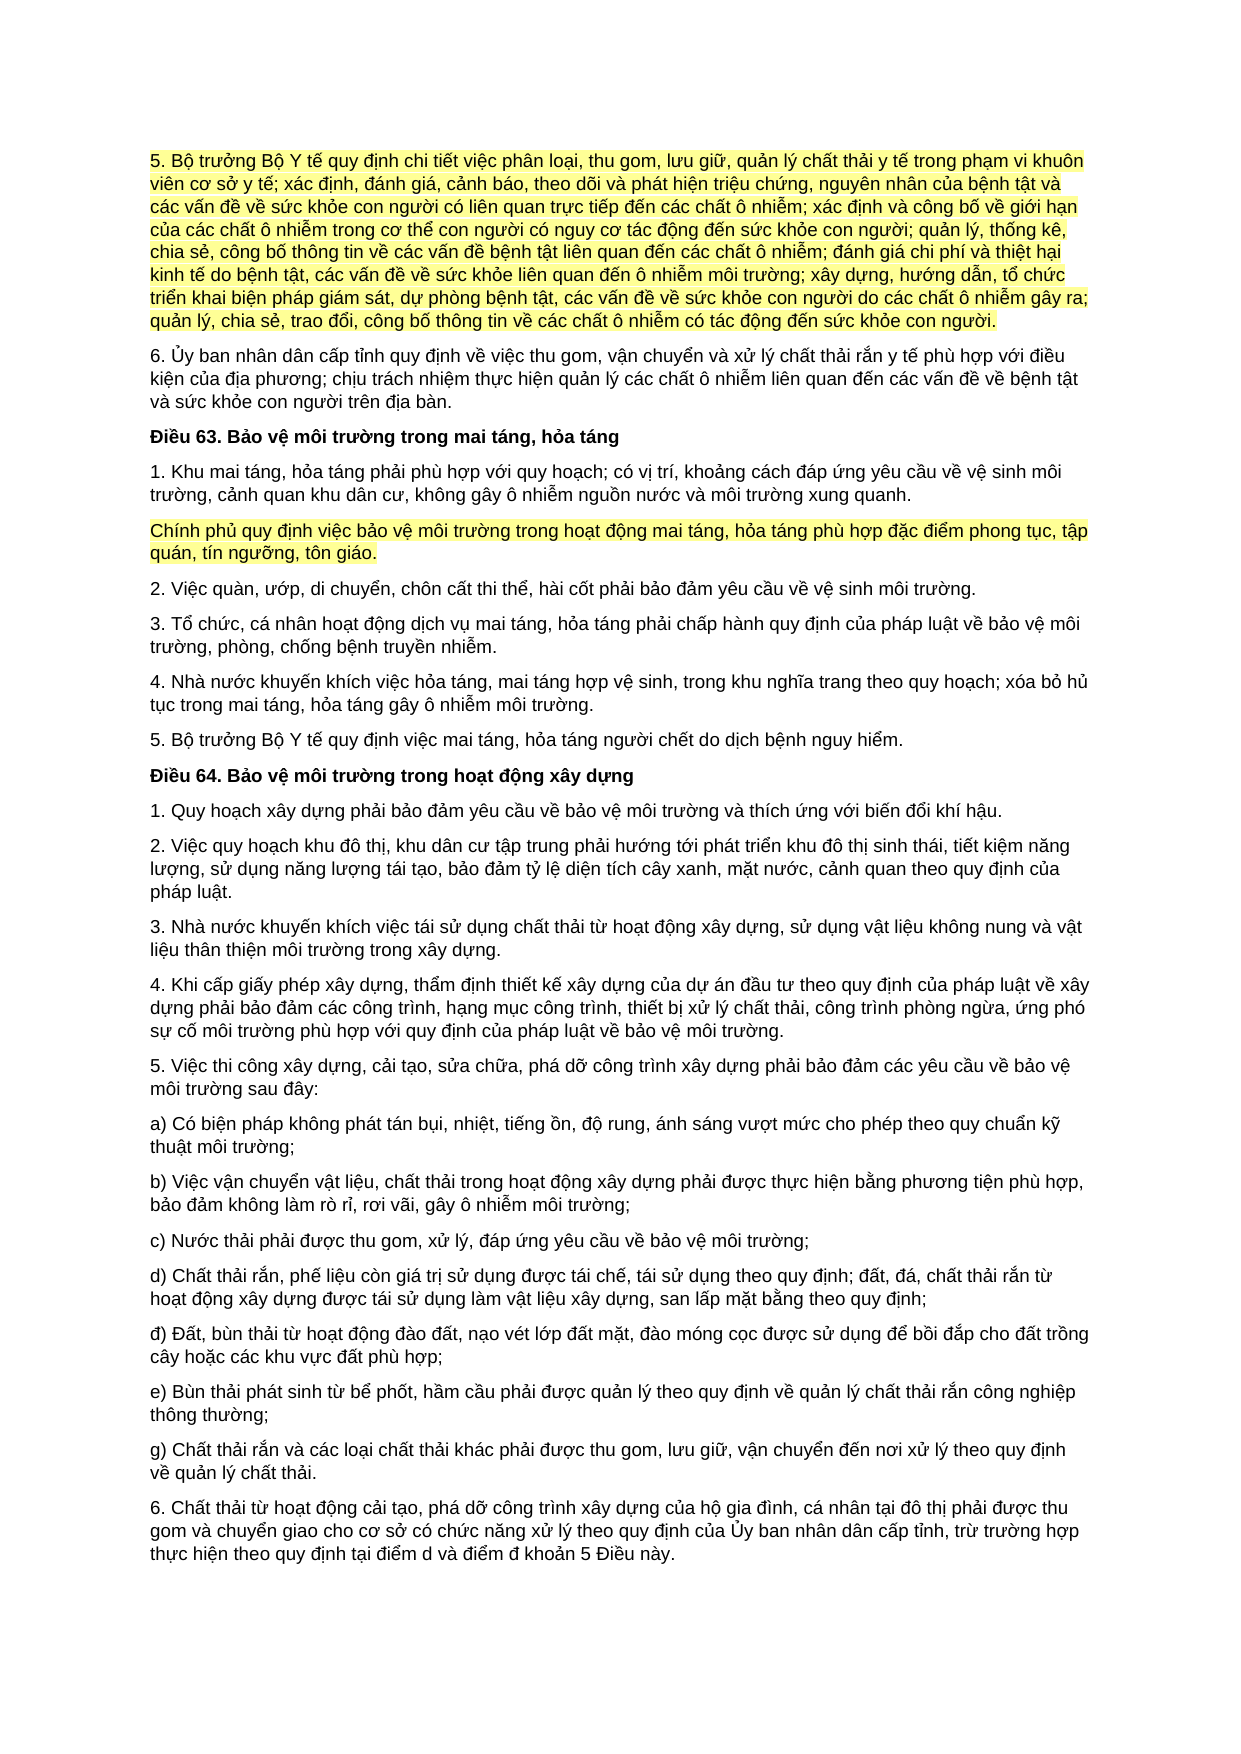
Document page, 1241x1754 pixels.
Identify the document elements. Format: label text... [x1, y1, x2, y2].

text 3. Tổ chức, cá nhân hoạt động dịch vụ mai táng, hỏa táng phải chấp hành quy định của pháp luật về bảo vệ môi trường, phòng, chống bệnh truyền nhiễm. [150, 613, 1090, 657]
text 2. Việc quàn, ướp, di chuyển, chôn cất thi thể, hài cốt phải bảo đảm yêu cầu về vệ sinh môi trường. [150, 577, 1090, 599]
text 3. Nhà nước khuyến khích việc tái sử dụng chất thải từ hoạt động xây dựng, sử dụng vật liệu không nung và vật liệu thân thiện môi trường trong xây dựng. [150, 916, 1090, 960]
text 5. Bộ trưởng Bộ Y tế quy định chi tiết việc phân loại, thu gom, lưu giữ, quản lý chất thải y tế trong phạm vi khuôn viên cơ sở y tế; xác định, đánh giá, cảnh báo, theo dõi và phát hiện triệu chứng, nguyên nhân của bệnh tật và các vấn đề về sức khỏe con người có liên quan trực tiếp đến các chất ô nhiễm; xác định và công bố về giới hạn của các chất ô nhiễm trong cơ thể con người có nguy cơ tác động đến sức khỏe con người; quản lý, thống kê, chia sẻ, công bố thông tin về các vấn đề bệnh tật liên quan đến các chất ô nhiễm; đánh giá chi phí và thiệt hại kinh tế do bệnh tật, các vấn đề về sức khỏe liên quan đến ô nhiễm môi trường; xây dựng, hướng dẫn, tổ chức triển khai biện pháp giám sát, dự phòng bệnh tật, các vấn đề về sức khỏe con người do các chất ô nhiễm gây ra; quản lý, chia sẻ, trao đổi, công bố thông tin về các chất ô nhiễm có tác động đến sức khỏe con người. [150, 150, 1090, 331]
text Chính phủ quy định việc bảo vệ môi trường trong hoạt động mai táng, hỏa táng phù hợp đặc điểm phong tục, tập quán, tín ngưỡng, tôn giáo. [150, 519, 1090, 564]
text 5. Việc thi công xây dựng, cải tạo, sửa chữa, phá dỡ công trình xây dựng phải bảo đảm các yêu cầu về bảo vệ môi trường sau đây: [150, 1055, 1090, 1099]
text 4. Nhà nước khuyến khích việc hỏa táng, mai táng hợp vệ sinh, trong khu nghĩa trang theo quy hoạch; xóa bỏ hủ tục trong mai táng, hỏa táng gây ô nhiễm môi trường. [150, 671, 1090, 715]
text c) Nước thải phải được thu gom, xử lý, đáp ứng yêu cầu về bảo vệ môi trường; [150, 1229, 1090, 1251]
text 6. Chất thải từ hoạt động cải tạo, phá dỡ công trình xây dựng của hộ gia đình, cá nhân tại đô thị phải được thu gom và chuyển giao cho cơ sở có chức năng xử lý theo quy định của Ủy ban nhân dân cấp tỉnh, trừ trường hợp thực hiện theo quy định tại điểm d và điểm đ khoản 5 Điều này. [150, 1497, 1090, 1564]
text d) Chất thải rắn, phế liệu còn giá trị sử dụng được tái chế, tái sử dụng theo quy định; đất, đá, chất thải rắn từ hoạt động xây dựng được tái sử dụng làm vật liệu xây dựng, san lấp mặt bằng theo quy định; [150, 1265, 1090, 1309]
text 2. Việc quy hoạch khu đô thị, khu dân cư tập trung phải hướng tới phát triển khu đô thị sinh thái, tiết kiệm năng lượng, sử dụng năng lượng tái tạo, bảo đảm tỷ lệ diện tích cây xanh, mặt nước, cảnh quan theo quy định của pháp luật. [150, 835, 1090, 902]
text đ) Đất, bùn thải từ hoạt động đào đất, nạo vét lớp đất mặt, đào móng cọc được sử dụng để bồi đắp cho đất trồng cây hoặc các khu vực đất phù hợp; [150, 1323, 1090, 1367]
text e) Bùn thải phát sinh từ bể phốt, hầm cầu phải được quản lý theo quy định về quản lý chất thải rắn công nghiệp thông thường; [150, 1381, 1090, 1425]
text 4. Khi cấp giấy phép xây dựng, thẩm định thiết kế xây dựng của dự án đầu tư theo quy định của pháp luật về xây dựng phải bảo đảm các công trình, hạng mục công trình, thiết bị xử lý chất thải, công trình phòng ngừa, ứng phó sự cố môi trường phù hợp với quy định của pháp luật về bảo vệ môi trường. [150, 974, 1090, 1041]
text 5. Bộ trưởng Bộ Y tế quy định việc mai táng, hỏa táng người chết do dịch bệnh nguy hiểm. [150, 729, 1090, 751]
text 1. Quy hoạch xây dựng phải bảo đảm yêu cầu về bảo vệ môi trường và thích ứng với biến đổi khí hậu. [150, 800, 1090, 821]
text a) Có biện pháp không phát tán bụi, nhiệt, tiếng ồn, độ rung, ánh sáng vượt mức cho phép theo quy chuẩn kỹ thuật môi trường; [150, 1113, 1090, 1157]
text Điều 64. Bảo vệ môi trường trong hoạt động xây dựng [150, 764, 1090, 786]
text 1. Khu mai táng, hỏa táng phải phù hợp với quy hoạch; có vị trí, khoảng cách đáp ứng yêu cầu về vệ sinh môi trường, cảnh quan khu dân cư, không gây ô nhiễm nguồn nước và môi trường xung quanh. [150, 461, 1090, 506]
text b) Việc vận chuyển vật liệu, chất thải trong hoạt động xây dựng phải được thực hiện bằng phương tiện phù hợp, bảo đảm không làm rò rỉ, rơi vãi, gây ô nhiễm môi trường; [150, 1171, 1090, 1216]
text 6. Ủy ban nhân dân cấp tỉnh quy định về việc thu gom, vận chuyển và xử lý chất thải rắn y tế phù hợp với điều kiện của địa phương; chịu trách nhiệm thực hiện quản lý các chất ô nhiễm liên quan đến các vấn đề về bệnh tật và sức khỏe con người trên địa bàn. [150, 345, 1090, 412]
text Điều 63. Bảo vệ môi trường trong mai táng, hỏa táng [150, 426, 1090, 447]
text g) Chất thải rắn và các loại chất thải khác phải được thu gom, lưu giữ, vận chuyển đến nơi xử lý theo quy định về quản lý chất thải. [150, 1439, 1090, 1483]
